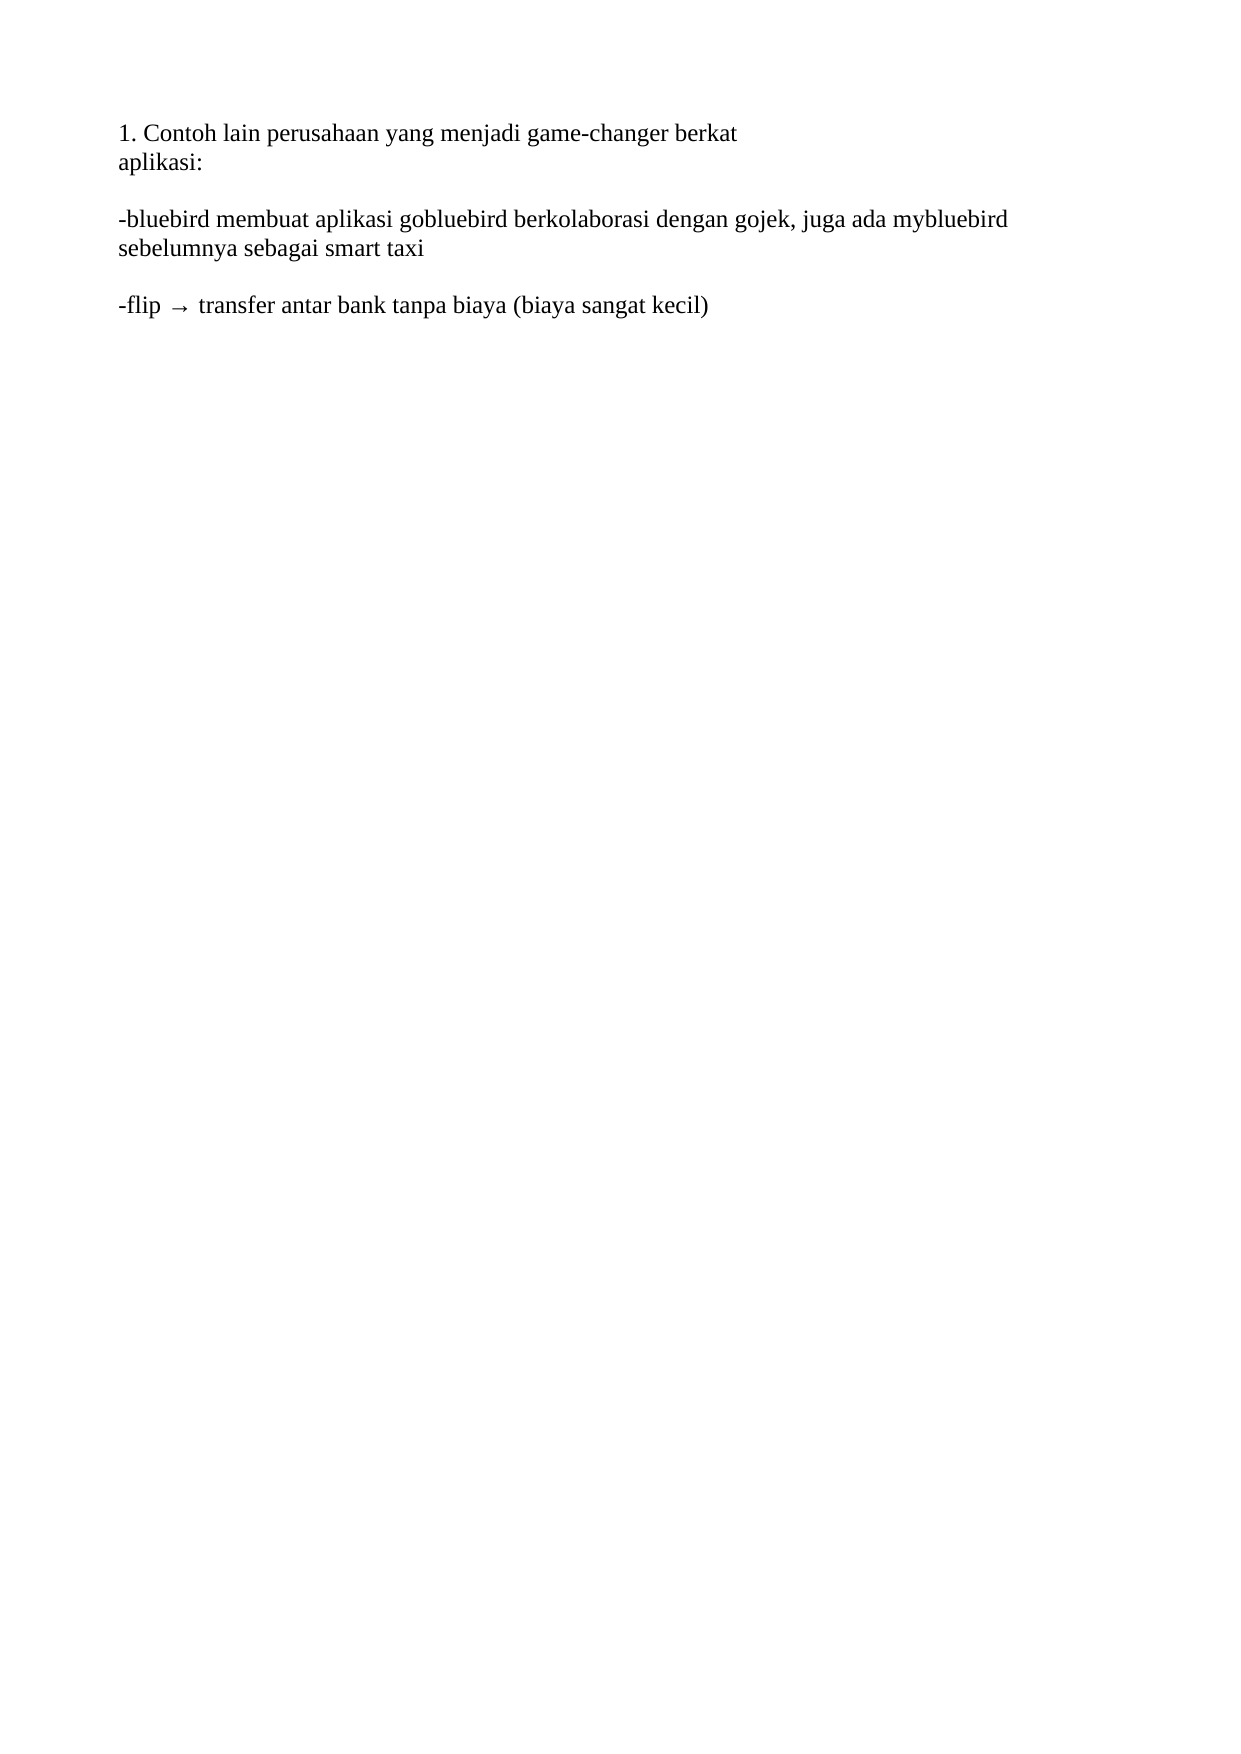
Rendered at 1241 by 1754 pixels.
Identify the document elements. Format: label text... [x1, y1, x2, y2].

text -flip → transfer antar bank tanpa biaya (biaya sangat kecil) [118, 291, 1122, 319]
text aplikasi: [118, 147, 1122, 176]
text 1. Contoh lain perusahaan yang menjadi game-changer berkat [118, 118, 1122, 147]
text -bluebird membuat aplikasi gobluebird berkolaborasi dengan gojek, juga ada mybluebird sebelumnya sebagai smart taxi [118, 204, 1122, 262]
